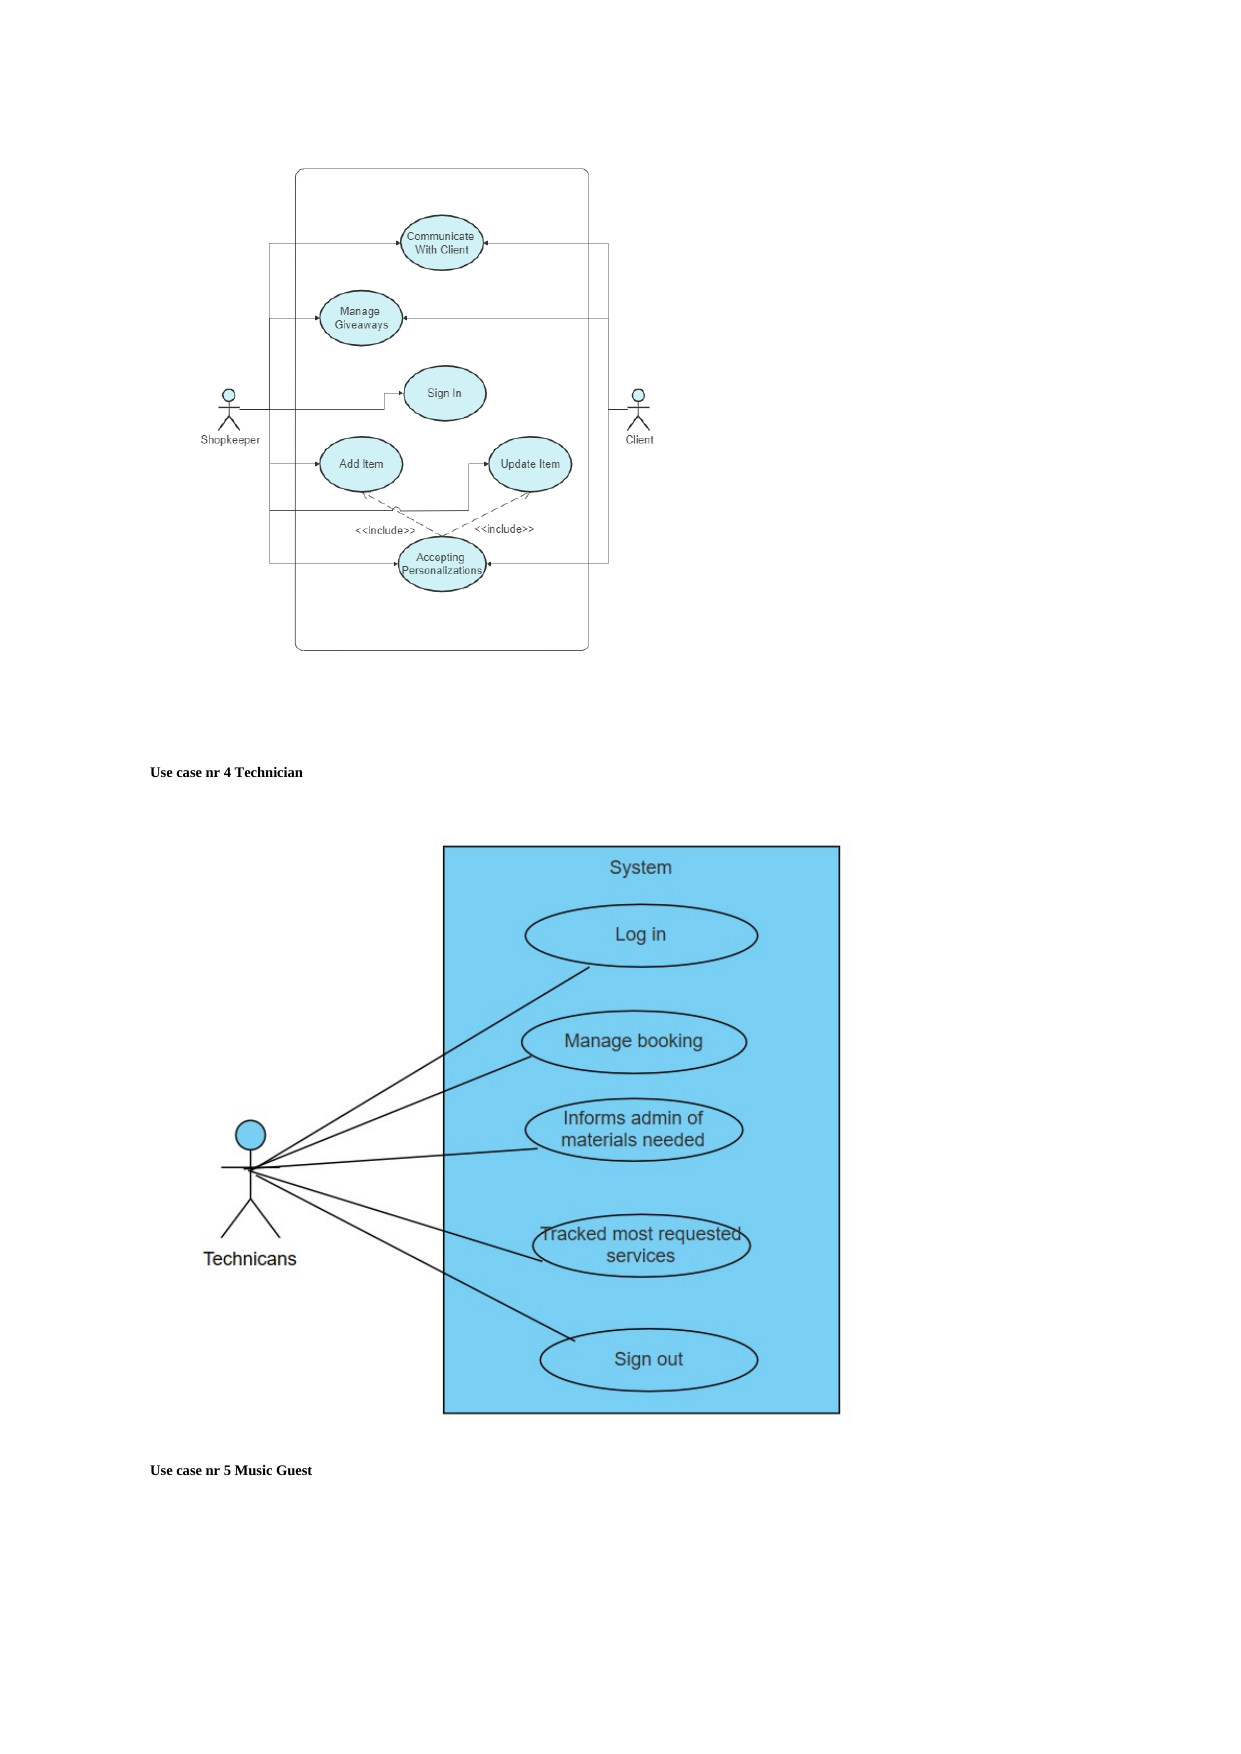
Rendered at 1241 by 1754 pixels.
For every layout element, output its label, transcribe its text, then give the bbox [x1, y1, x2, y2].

text Use case nr 5 Music Guest [150, 1450, 1090, 1478]
text Use case nr 4 Technician [150, 752, 1090, 781]
picture [150, 150, 698, 674]
picture [150, 806, 958, 1425]
